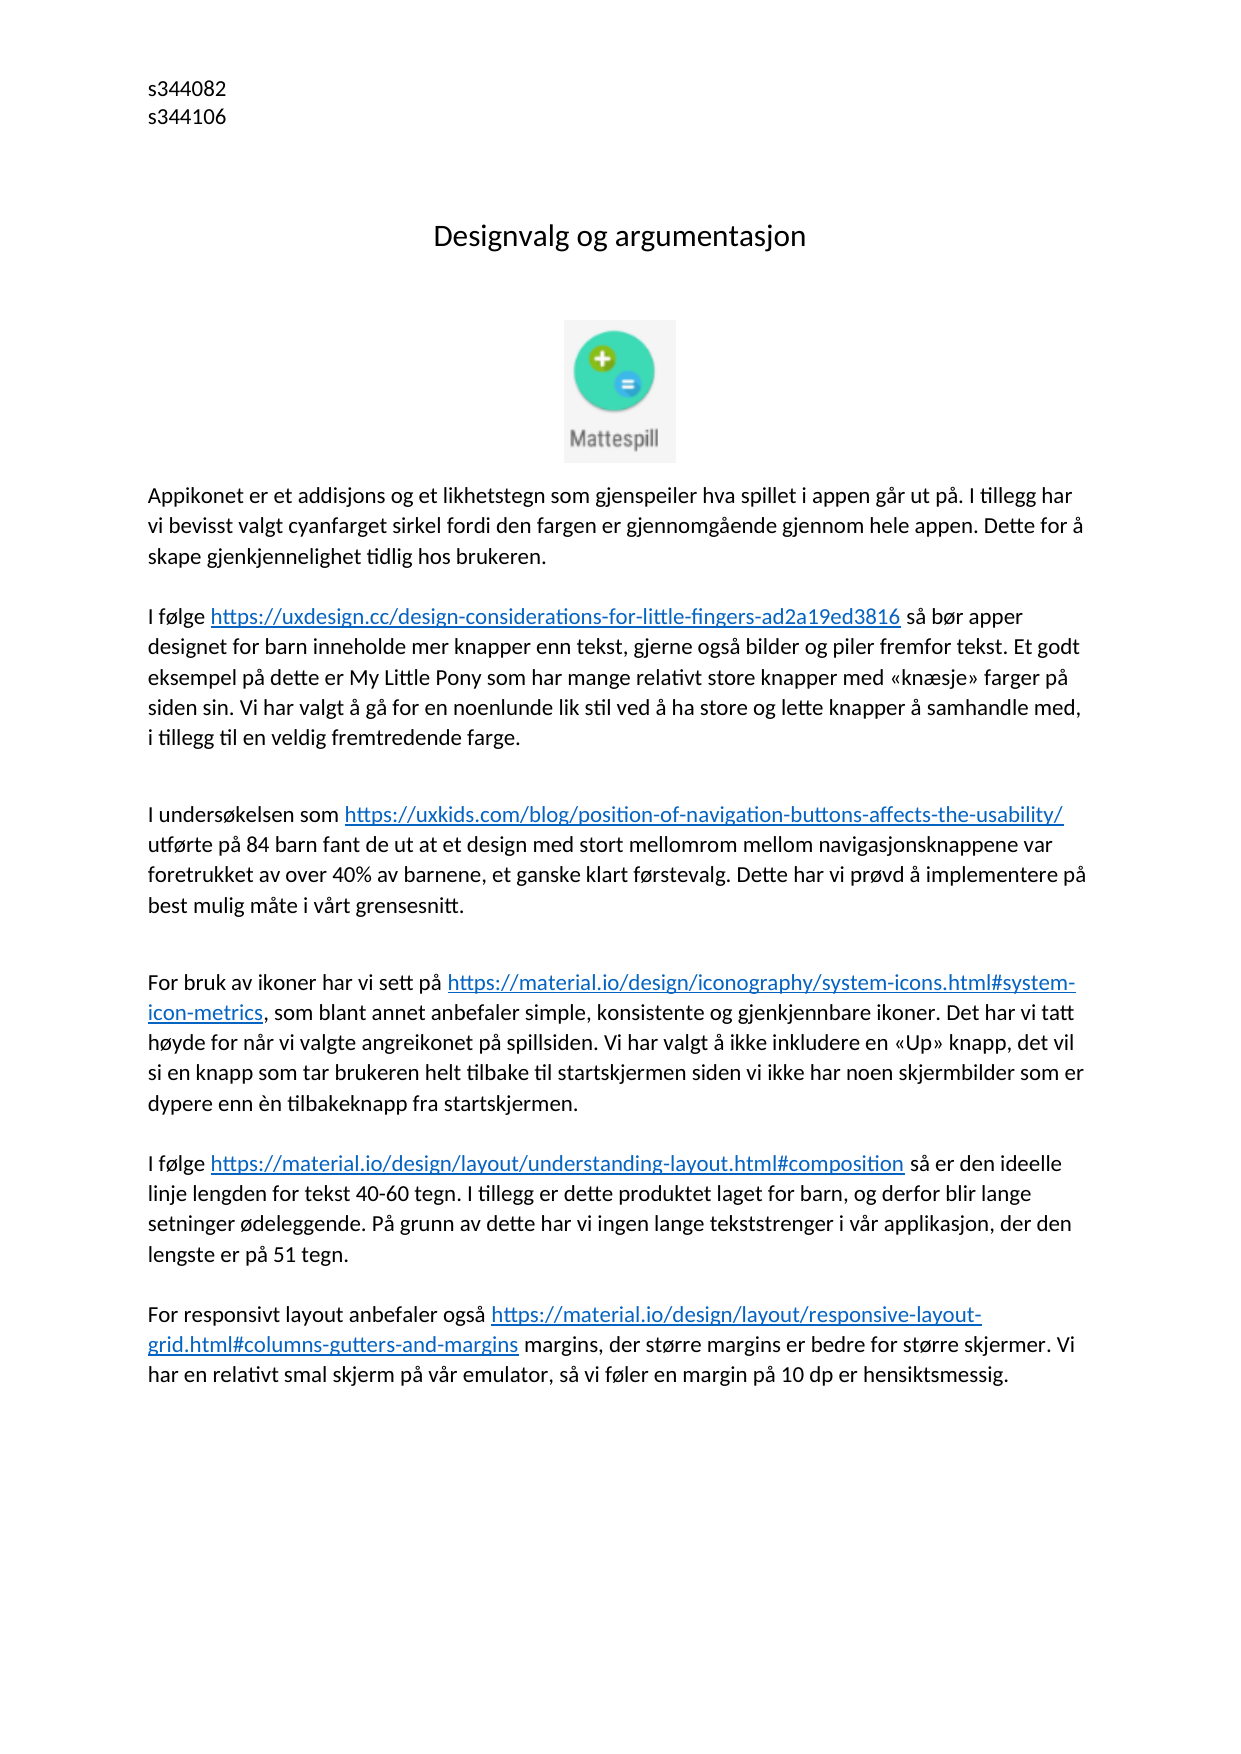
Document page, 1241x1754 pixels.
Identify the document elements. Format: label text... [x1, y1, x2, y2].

picture [563, 320, 677, 463]
text For bruk av ikoner har vi sett på https://material.io/design/iconography/system-icons.html#system-icon-metrics, som blant annet anbefaler simple, konsistente og gjenkjennbare ikoner. Det har vi tatt høyde for når vi valgte angreikonet på spillsiden. Vi har valgt å ikke inkludere en «Up» knapp, det vil si en knapp som tar brukeren helt tilbake til startskjermen siden vi ikke har noen skjermbilder som er dypere enn èn tilbakeknapp fra startskjermen. I følge https://material.io/design/layout/understanding-layout.html#composition så er den ideelle linje lengden for tekst 40-60 tegn. I tillegg er dette produktet laget for barn, og derfor blir lange setninger ødeleggende. På grunn av dette har vi ingen lange tekststrenger i vår applikasjon, der den lengste er på 51 tegn. For responsivt layout anbefaler også https://material.io/design/layout/responsive-layout-grid.html#columns-gutters-and-margins margins, der større margins er bedre for større skjermer. Vi har en relativt smal skjerm på vår emulator, så vi føler en margin på 10 dp er hensiktsmessig. [148, 938, 1093, 1419]
text I undersøkelsen som https://uxkids.com/blog/position-of-navigation-buttons-affects-the-usability/ utførte på 84 barn fant de ut at et design med stort mellomrom mellom navigasjonsknappene var foretrukket av over 40% av barnene, et ganske klart førstevalg. Dette har vi prøvd å implementere på best mulig måte i vårt grensesnitt. [148, 800, 1093, 919]
text Appikonet er et addisjons og et likhetstegn som gjenspeiler hva spillet i appen går ut på. I tillegg har vi bevisst valgt cyanfarget sirkel fordi den fargen er gjennomgående gjennom hele appen. Dette for å skape gjenkjennelighet tidlig hos brukeren. I følge https://uxdesign.cc/design-considerations-for-little-fingers-ad2a19ed3816 så bør apper designet for barn inneholde mer knapper enn tekst, gjerne også bilder og piler fremfor tekst. Et godt eksempel på dette er My Little Pony som har mange relativt store knapper med «knæsje» farger på siden sin. Vi har valgt å gå for en noenlunde lik stil ved å ha store og lette knapper å samhandle med, i tillegg til en veldig fremtredende farge. [148, 481, 1093, 781]
text Designvalg og argumentasjon [148, 216, 1093, 254]
